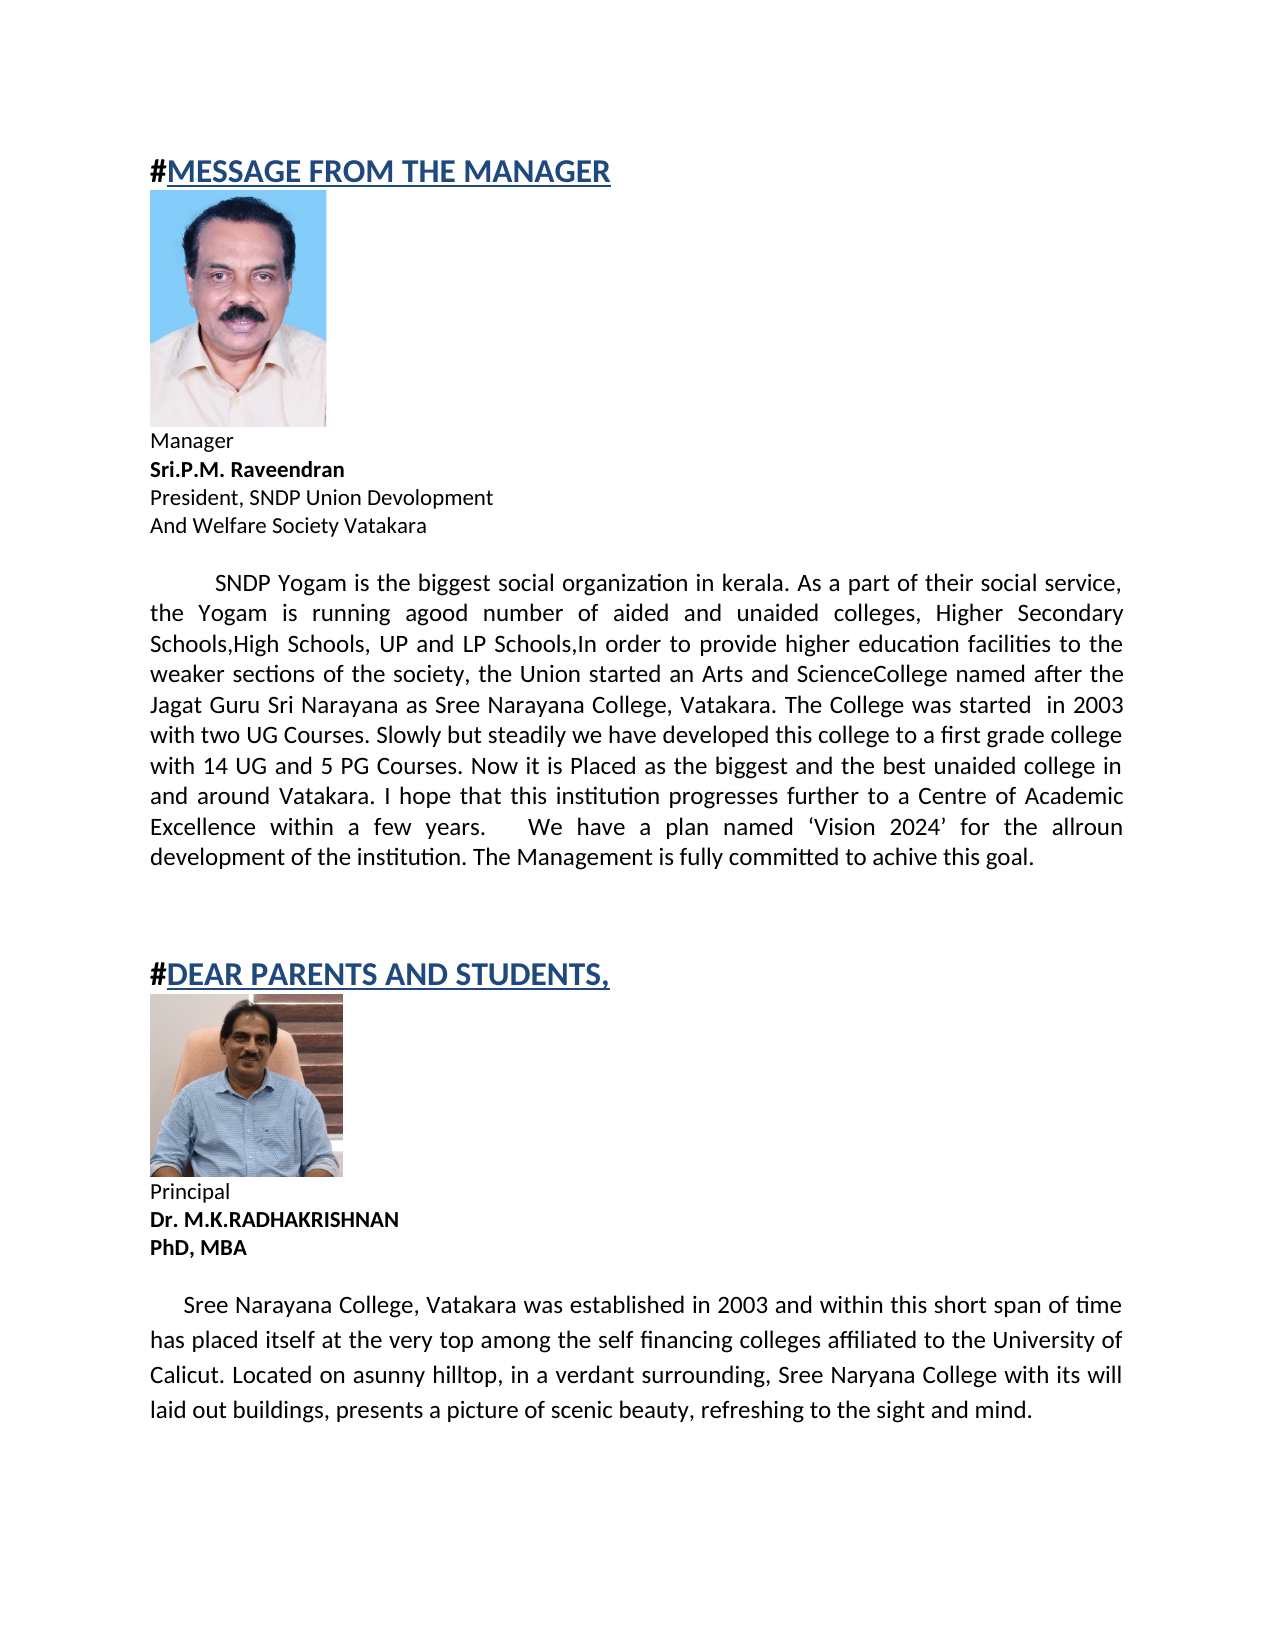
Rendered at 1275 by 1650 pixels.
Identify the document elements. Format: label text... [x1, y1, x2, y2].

text #MESSAGE FROM THE MANAGER [150, 150, 1125, 191]
picture [150, 994, 343, 1177]
text PhD, MBA [150, 1233, 1125, 1261]
text Dr. M.K.RADHAKRISHNAN [150, 1205, 1125, 1233]
text SNDP Yogam is the biggest social organization in kerala. As a part of their social service, the Yogam is running agood number of aided and unaided colleges, Higher Secondary Schools,High Schools, UP and LP Schools,In order to provide higher education facilities to the weaker sections of the society, the Union started an Arts and ScienceCollege named after the Jagat Guru Sri Narayana as Sree Narayana College, Vatakara. The College was started in 2003 with two UG Courses. Slowly but steadily we have developed this college to a first grade college with 14 UG and 5 PG Courses. Now it is Placed as the biggest and the best unaided college in and around Vatakara. I hope that this institution progresses further to a Centre of Academic Excellence within a few years. We have a plan named ‘Vision 2024’ for the allroun development of the institution. The Management is fully committed to achive this goal. [150, 567, 1125, 872]
text Principal [150, 1177, 1125, 1205]
text And Welfare Society Vatakara [150, 511, 1125, 539]
text President, SNDP Union Devolopment [150, 483, 1125, 511]
text Sree Narayana College, Vatakara was established in 2003 and within this short span of time has placed itself at the very top among the self financing colleges affiliated to the University of Calicut. Located on asunny hilltop, in a verdant surrounding, Sree Naryana College with its will laid out buildings, presents a picture of scenic beauty, refreshing to the sight and mind. [150, 1289, 1125, 1424]
picture [150, 190, 327, 427]
text Manager [150, 427, 1125, 455]
text #DEAR PARENTS AND STUDENTS, [150, 953, 1125, 994]
text Sri.P.M. Raveendran [150, 455, 1125, 483]
